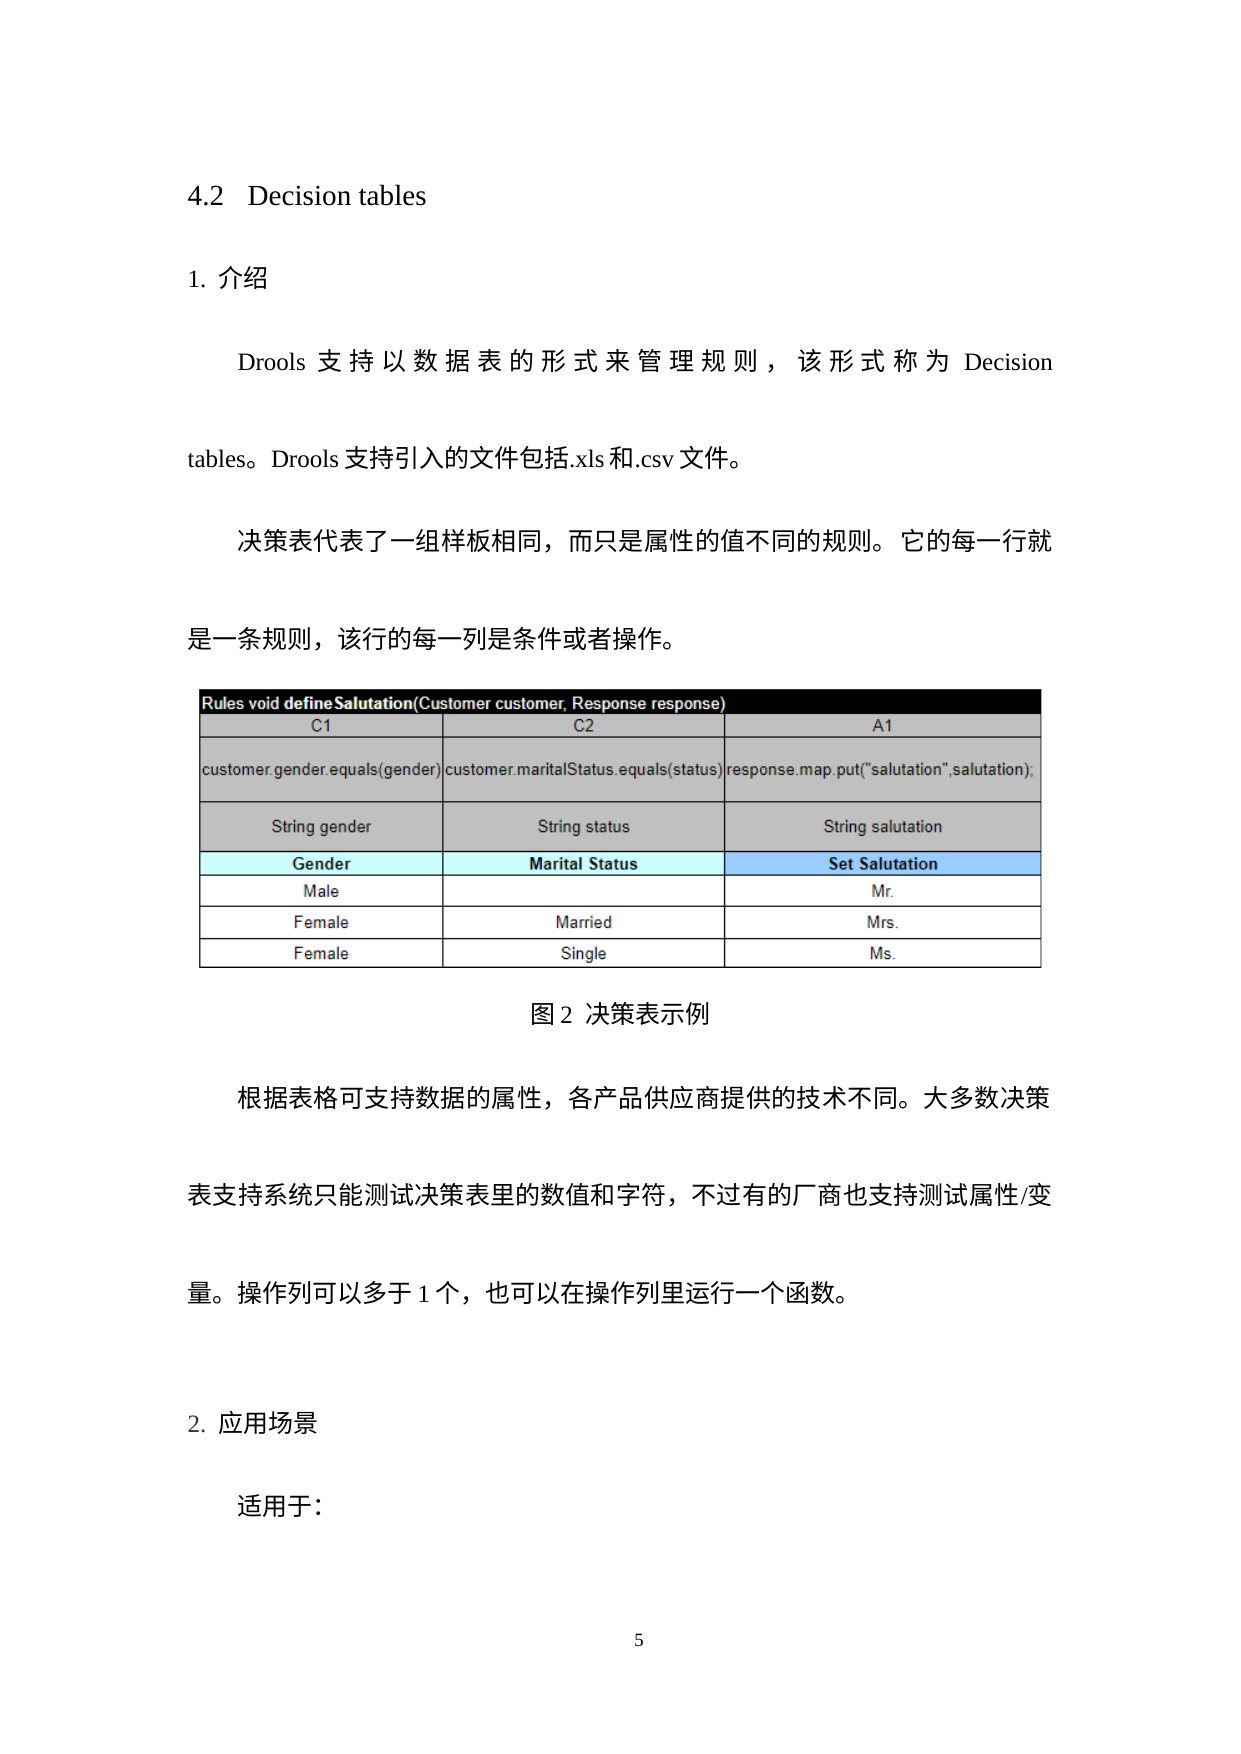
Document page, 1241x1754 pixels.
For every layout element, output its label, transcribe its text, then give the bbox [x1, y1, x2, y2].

picture [198, 688, 1042, 968]
text 图2 决策表示例 [187, 981, 1053, 1046]
text 根据表格可支持数据的属性，各产品供应商提供的技术不同。大多数决策表支持系统只能测试决策表里的数值和字符，不过有的厂商也支持测试属性/变量。操作列可以多于1个，也可以在操作列里运行一个函数。 [187, 1064, 1053, 1324]
subtitle Decision tables [187, 162, 1053, 227]
text 2. 应用场景 [187, 1389, 1053, 1454]
text 决策表代表了一组样板相同，而只是属性的值不同的规则。它的每一行就是一条规则，该行的每一列是条件或者操作。 [187, 507, 1053, 670]
text 1. 介绍 [187, 244, 1053, 309]
text 适用于： [187, 1472, 1053, 1537]
text Drools支持以数据表的形式来管理规则，该形式称为Decision tables。Drools支持引入的文件包括.xls和.csv文件。 [187, 327, 1053, 489]
